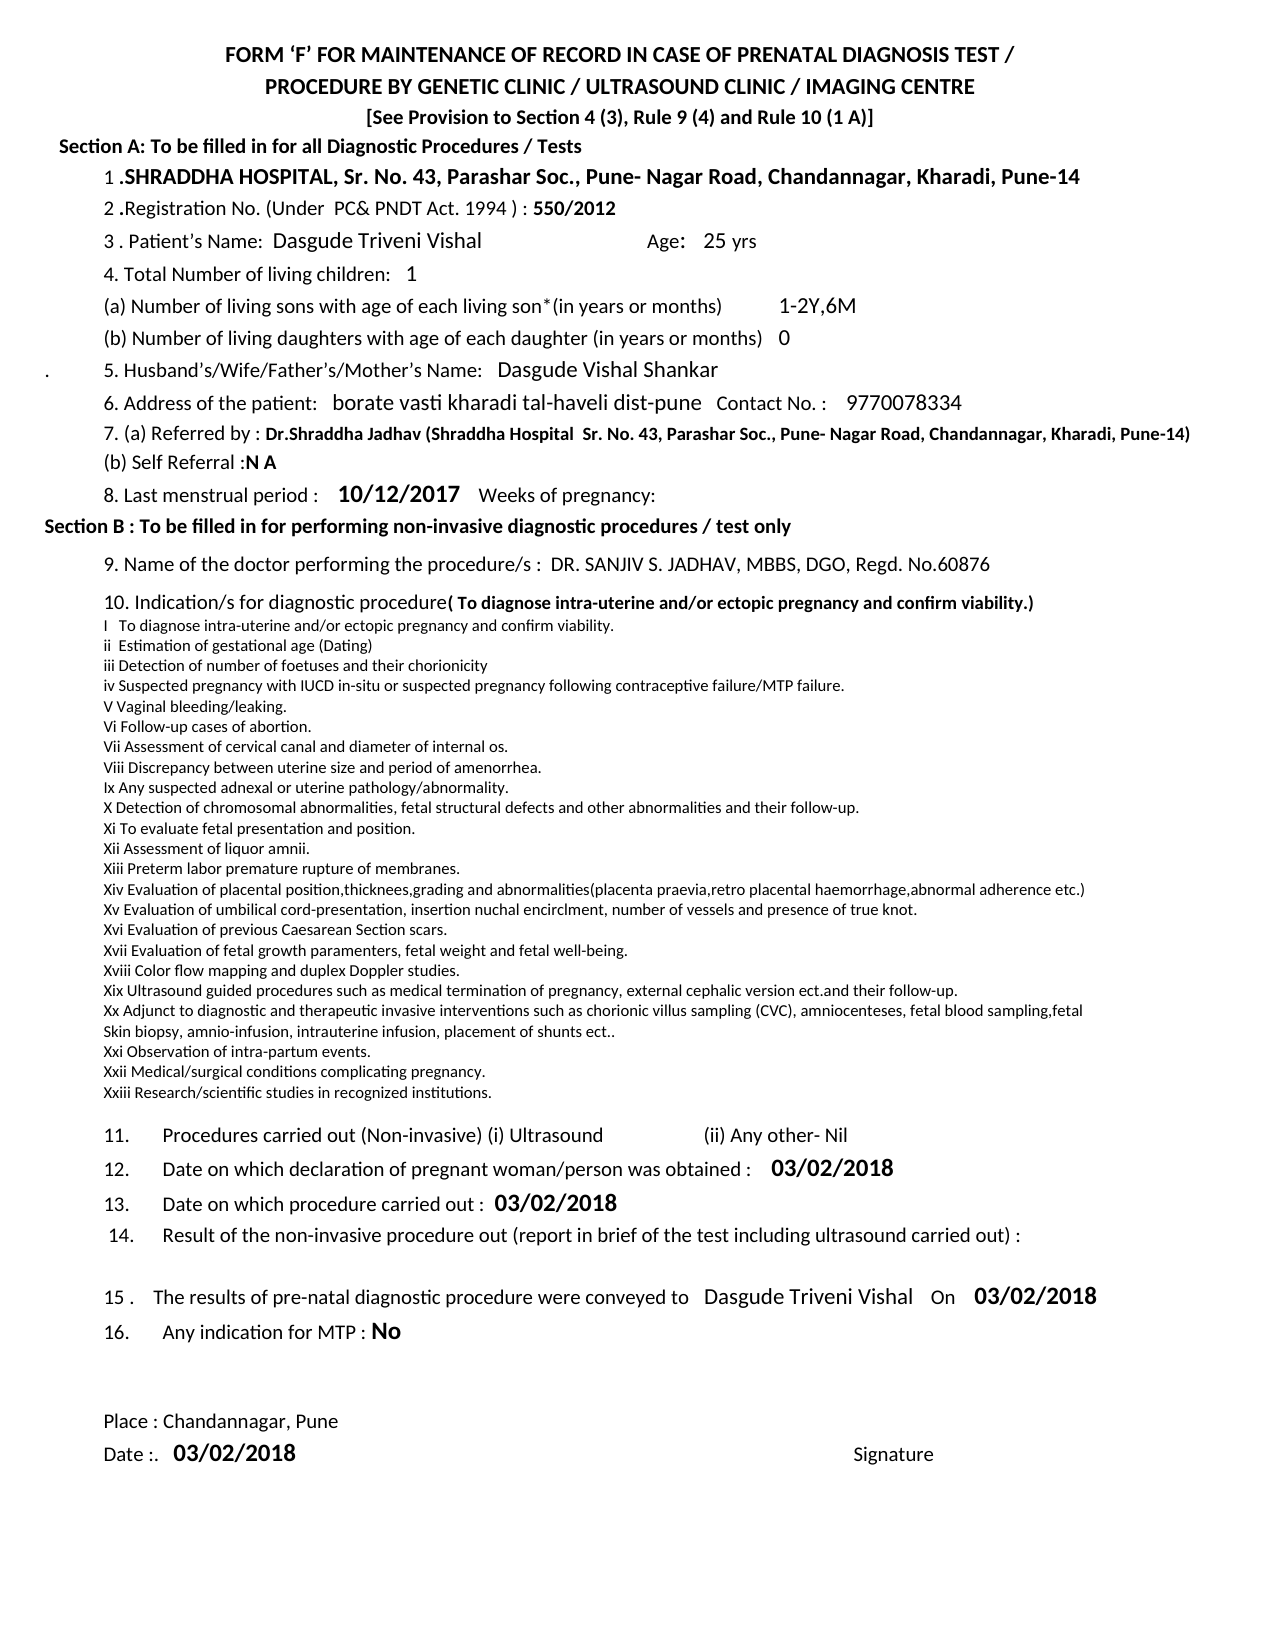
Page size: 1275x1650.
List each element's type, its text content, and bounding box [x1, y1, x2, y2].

text 2 .Registration No. (Under PC& PNDT Act. 1994 ) : 550/2012 [44, 195, 1196, 220]
text . 5. Husband’s/Wife/Father’s/Mother’s Name: [44, 355, 1255, 383]
text (a) Number of living sons with age of each living son*(in years or months) [44, 291, 1255, 319]
text Section A: To be filled in for all Diagnostic Procedures / Tests [44, 133, 1196, 159]
text (b) Number of living daughters with age of each daughter (in years or months) [44, 323, 1255, 351]
text 8. Last menstrual period : Weeks of pregnancy: [44, 478, 1255, 509]
text Vii Assessment of cervical canal and diameter of internal os. [0, 737, 1196, 757]
text PROCEDURE BY GENETIC CLINIC / ULTRASOUND CLINIC / IMAGING CENTRE [44, 72, 1196, 100]
text Xix Ultrasound guided procedures such as medical termination of pregnancy, external cephalic version ect.and their follow-up. [0, 980, 1275, 1001]
text Xi To evaluate fetal presentation and position. [0, 818, 1196, 838]
text Viii Discrepancy between uterine size and period of amenorrhea. [0, 757, 1196, 777]
text Xiv Evaluation of placental position,thicknees,grading and abnormalities(placenta praevia,retro placental haemorrhage,abnormal adherence etc.) [0, 879, 1275, 899]
text 3 . Patient’s Name: Age: yrs [44, 224, 1166, 254]
text FORM ‘F’ FOR MAINTENANCE OF RECORD IN CASE OF PRENATAL DIAGNOSIS TEST / [44, 40, 1196, 68]
text Date :. Signature [0, 1438, 1275, 1468]
text (b) Self Referral :N A [44, 449, 1255, 474]
text Xii Assessment of liquor amnii. [0, 838, 1196, 858]
text 4. Total Number of living children: [44, 259, 1196, 287]
text 11. Procedures carried out (Non-invasive) (i) Ultrasound (ii) Any other- Nil [0, 1123, 1275, 1148]
text Vi Follow-up cases of abortion. [0, 716, 1196, 737]
text Xx Adjunct to diagnostic and therapeutic invasive interventions such as chorionic villus sampling (CVC), amniocenteses, fetal blood sampling,fetal [0, 1001, 1275, 1021]
text Xxiii Research/scientific studies in recognized institutions. [0, 1082, 1275, 1102]
text Xxi Observation of intra-partum events. [103, 1041, 1275, 1062]
text 14. Result of the non-invasive procedure out (report in brief of the test including ultrasound carried out) : [103, 1222, 1226, 1247]
text X Detection of chromosomal abnormalities, fetal structural defects and other abnormalities and their follow-up. [0, 798, 1196, 818]
text 15 . The results of pre-natal diagnostic procedure were conveyed to On [0, 1280, 1275, 1311]
text 10. Indication/s for diagnostic procedure( To diagnose intra-uterine and/or ectopic pregnancy and confirm viability.) [75, 589, 1255, 615]
text Section B : To be filled in for performing non-invasive diagnostic procedures / test only [44, 513, 1255, 538]
text Xvi Evaluation of previous Caesarean Section scars. [0, 919, 1275, 940]
text 9. Name of the doctor performing the procedure/s : DR. SANJIV S. JADHAV, MBBS, DGO, Regd. No.60876 [0, 551, 1255, 577]
text Xv Evaluation of umbilical cord-presentation, insertion nuchal encirclment, number of vessels and presence of true knot. [0, 899, 1275, 919]
text 13. Date on which procedure carried out : [0, 1187, 1275, 1217]
text ii Estimation of gestational age (Dating) [0, 635, 1196, 655]
text I To diagnose intra-uterine and/or ectopic pregnancy and confirm viability. [75, 615, 1255, 635]
text 7. (a) Referred by : Dr.Shraddha Jadhav (Shraddha Hospital Sr. No. 43, Parashar Soc., Pune- Nagar Road, Chandannagar, Kharadi, Pune-14) [44, 420, 1255, 445]
text iv Suspected pregnancy with IUCD in-situ or suspected pregnancy following contraceptive failure/MTP failure. [0, 676, 1196, 696]
text 1 .SHRADDHA HOSPITAL, Sr. No. 43, Parashar Soc., Pune- Nagar Road, Chandannagar, Kharadi, Pune-14 [44, 162, 1196, 191]
text V Vaginal bleeding/leaking. [0, 696, 1196, 716]
text 12. Date on which declaration of pregnant woman/person was obtained : [0, 1152, 1275, 1182]
text Xiii Preterm labor premature rupture of membranes. [0, 858, 1196, 879]
text Ix Any suspected adnexal or uterine pathology/abnormality. [0, 777, 1196, 798]
text Skin biopsy, amnio-infusion, intrauterine infusion, placement of shunts ect.. [0, 1021, 1275, 1041]
text 16. Any indication for MTP : No [0, 1315, 1275, 1346]
text Xxii Medical/surgical conditions complicating pregnancy. [0, 1062, 1275, 1082]
text 6. Address of the patient: Contact No. : [103, 388, 1255, 416]
text Xvii Evaluation of fetal growth paramenters, fetal weight and fetal well-being. [0, 940, 1275, 960]
text Xviii Color flow mapping and duplex Doppler studies. [0, 960, 1275, 980]
text Place : Chandannagar, Pune [0, 1408, 1275, 1434]
text iii Detection of number of foetuses and their chorionicity [0, 655, 1196, 676]
text [See Provision to Section 4 (3), Rule 9 (4) and Rule 10 (1 A)] [44, 104, 1196, 129]
